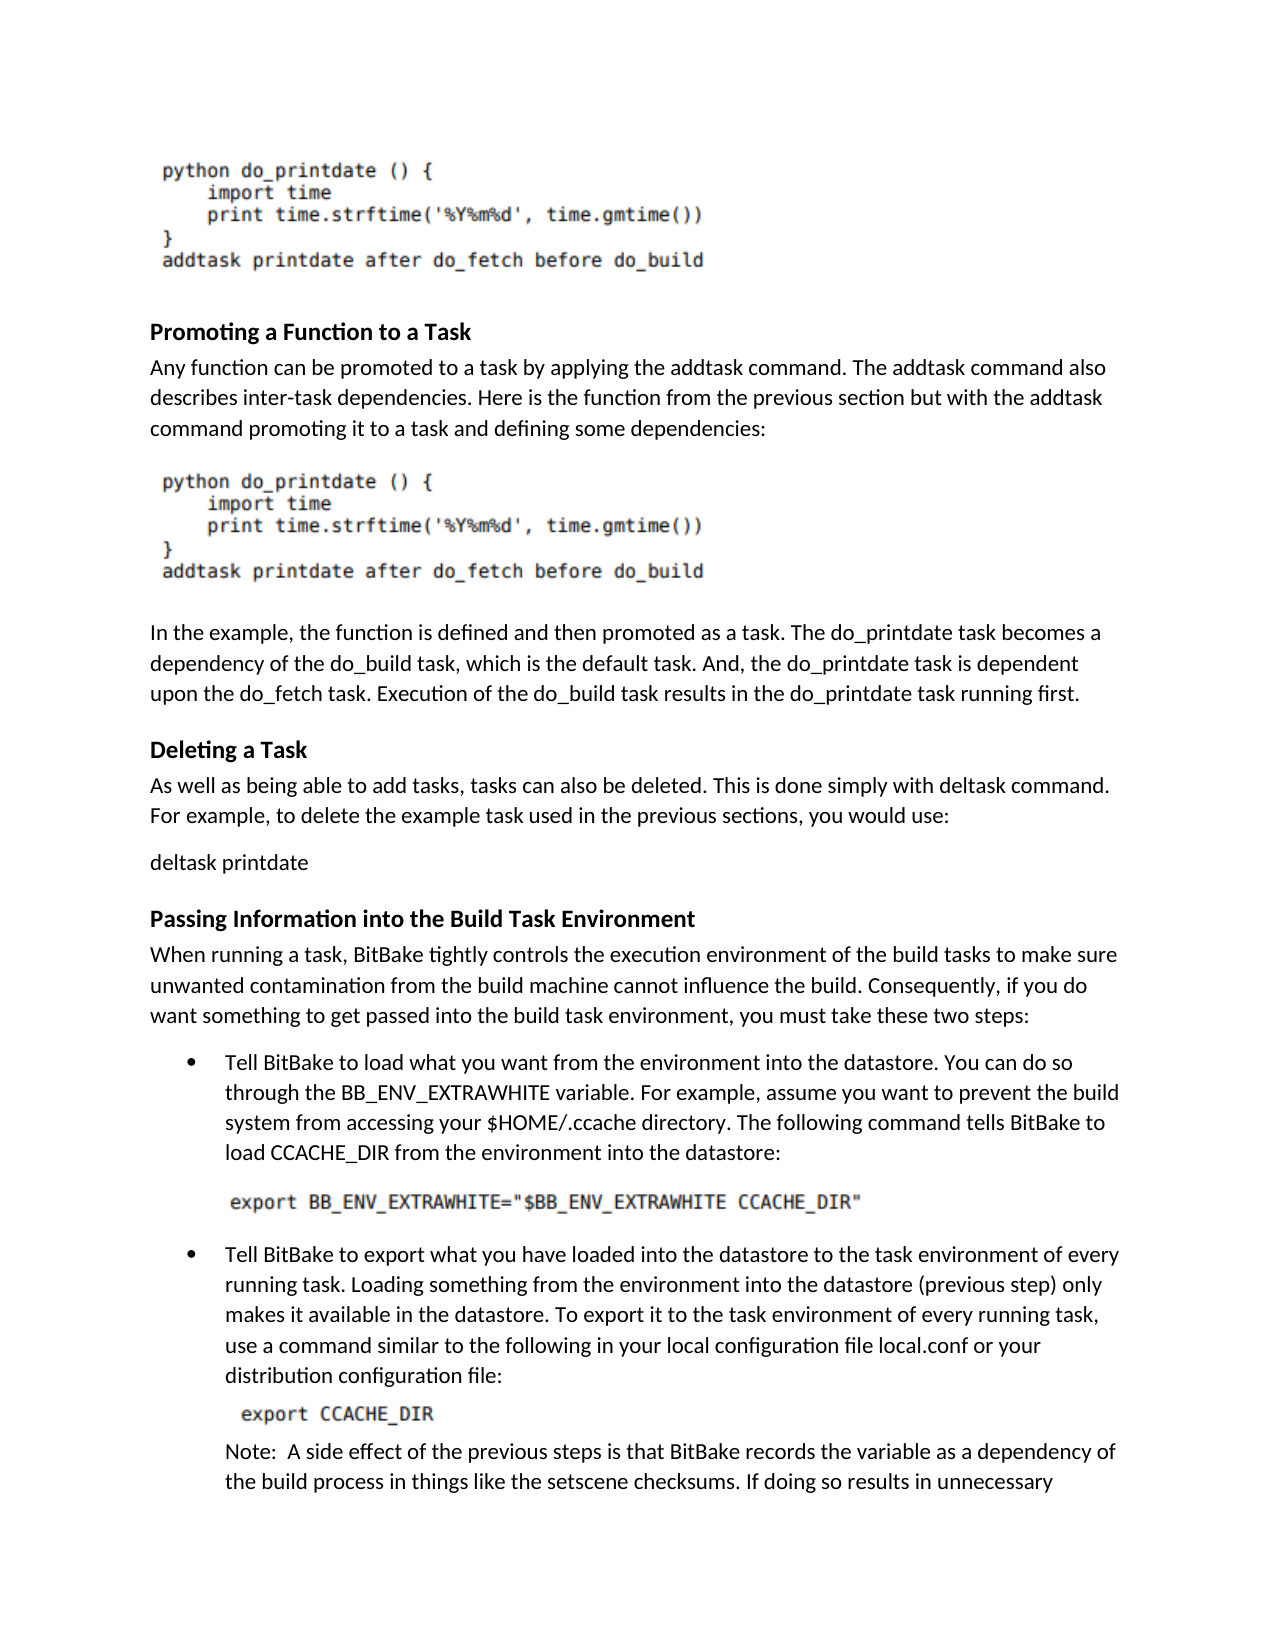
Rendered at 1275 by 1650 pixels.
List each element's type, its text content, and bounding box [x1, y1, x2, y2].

list Tell BitBake to load what you want from the environment into the datastore. You can do so through the BB_ENV_EXTRAWHITE variable. For example, assume you want to prevent the build system from accessing your $HOME/.ccache directory. The following command tells BitBake to load CCACHE_DIR from the environment into the datastore: [187, 1048, 1125, 1167]
picture [150, 460, 732, 600]
picture [225, 1391, 451, 1435]
text As well as being able to add tasks, tasks can also be deleted. This is done simply with deltask command. For example, to delete the example task used in the previous sections, you would use: [150, 771, 1125, 829]
subtitle Passing Information into the Build Task Environment [150, 903, 1125, 934]
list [225, 1437, 1125, 1495]
picture [150, 150, 732, 289]
text Any function can be promoted to a task by applying the addtask command. The addtask command also describes inter-task dependencies. Here is the function from the previous section but with the addtask command promoting it to a task and defining some dependencies: [150, 353, 1125, 442]
subtitle Promoting a Function to a Task [150, 316, 1125, 347]
picture [225, 1185, 868, 1222]
text When running a task, BitBake tightly controls the execution environment of the build tasks to make sure unwanted contamination from the build machine cannot influence the build. Consequently, if you do want something to get passed into the build task environment, you must take these two steps: [150, 941, 1125, 1029]
subtitle Deleting a Task [150, 734, 1125, 765]
text deltask printdate [150, 848, 1125, 876]
list Tell BitBake to export what you have loaded into the datastore to the task environment of every running task. Loading something from the environment into the datastore (previous step) only makes it available in the datastore. To export it to the task environment of every running task, use a command similar to the following in your local configuration file local.conf or your distribution configuration file: [187, 1240, 1125, 1389]
text In the example, the function is defined and then promoted as a task. The do_printdate task becomes a dependency of the do_build task, which is the default task. And, the do_printdate task is dependent upon the do_fetch task. Execution of the do_build task results in the do_printdate task running first. [150, 618, 1125, 707]
